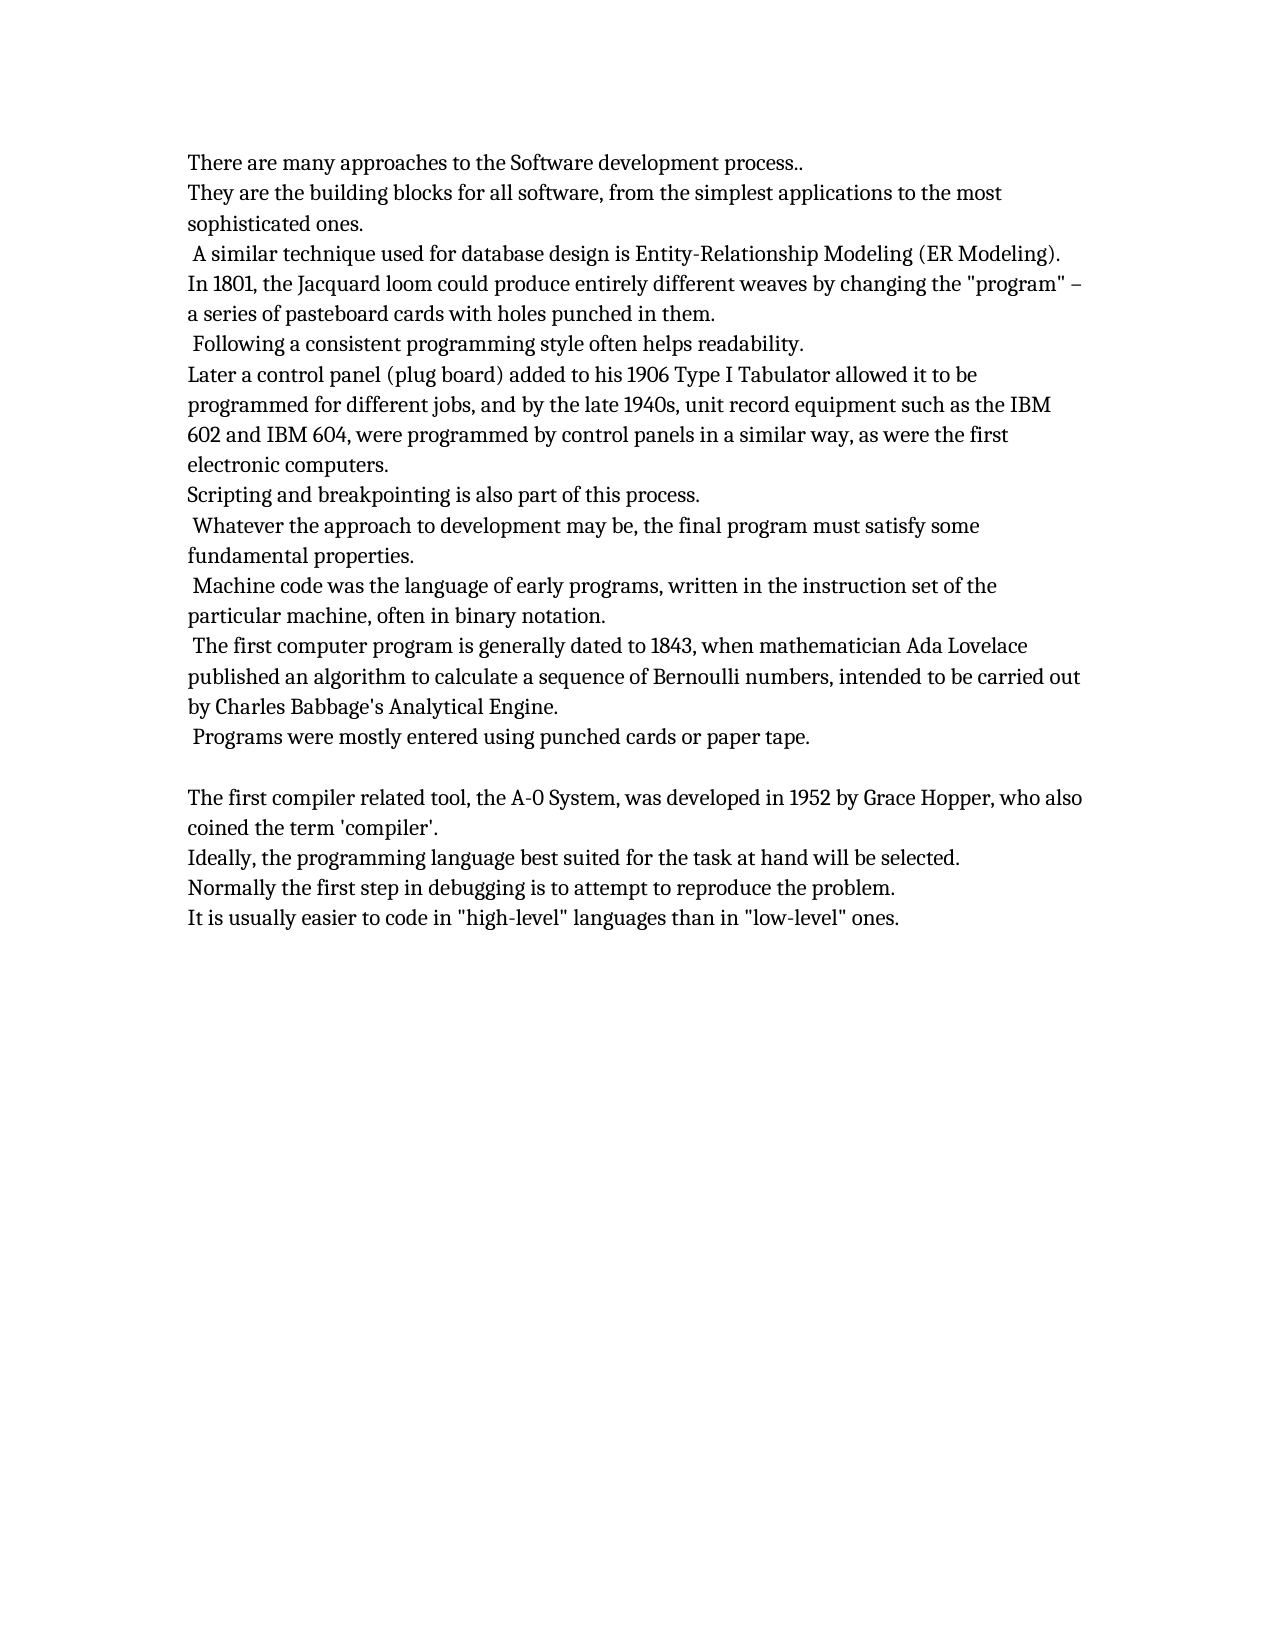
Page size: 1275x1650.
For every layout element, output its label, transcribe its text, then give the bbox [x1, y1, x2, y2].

text There are many approaches to the Software development process.. They are the building blocks for all software, from the simplest applications to the most sophisticated ones. A similar technique used for database design is Entity-Relationship Modeling (ER Modeling). In 1801, the Jacquard loom could produce entirely different weaves by changing the "program" – a series of pasteboard cards with holes punched in them. Following a consistent programming style often helps readability. Later a control panel (plug board) added to his 1906 Type I Tabulator allowed it to be programmed for different jobs, and by the late 1940s, unit record equipment such as the IBM 602 and IBM 604, were programmed by control panels in a similar way, as were the first electronic computers. Scripting and breakpointing is also part of this process. Whatever the approach to development may be, the final program must satisfy some fundamental properties. Machine code was the language of early programs, written in the instruction set of the particular machine, often in binary notation. The first computer program is generally dated to 1843, when mathematician Ada Lovelace published an algorithm to calculate a sequence of Bernoulli numbers, intended to be carried out by Charles Babbage's Analytical Engine. Programs were mostly entered using punched cards or paper tape. The first compiler related tool, the A-0 System, was developed in 1952 by Grace Hopper, who also coined the term 'compiler'. Ideally, the programming language best suited for the task at hand will be selected. Normally the first step in debugging is to attempt to reproduce the problem. It is usually easier to code in "high-level" languages than in "low-level" ones. [187, 150, 1087, 932]
